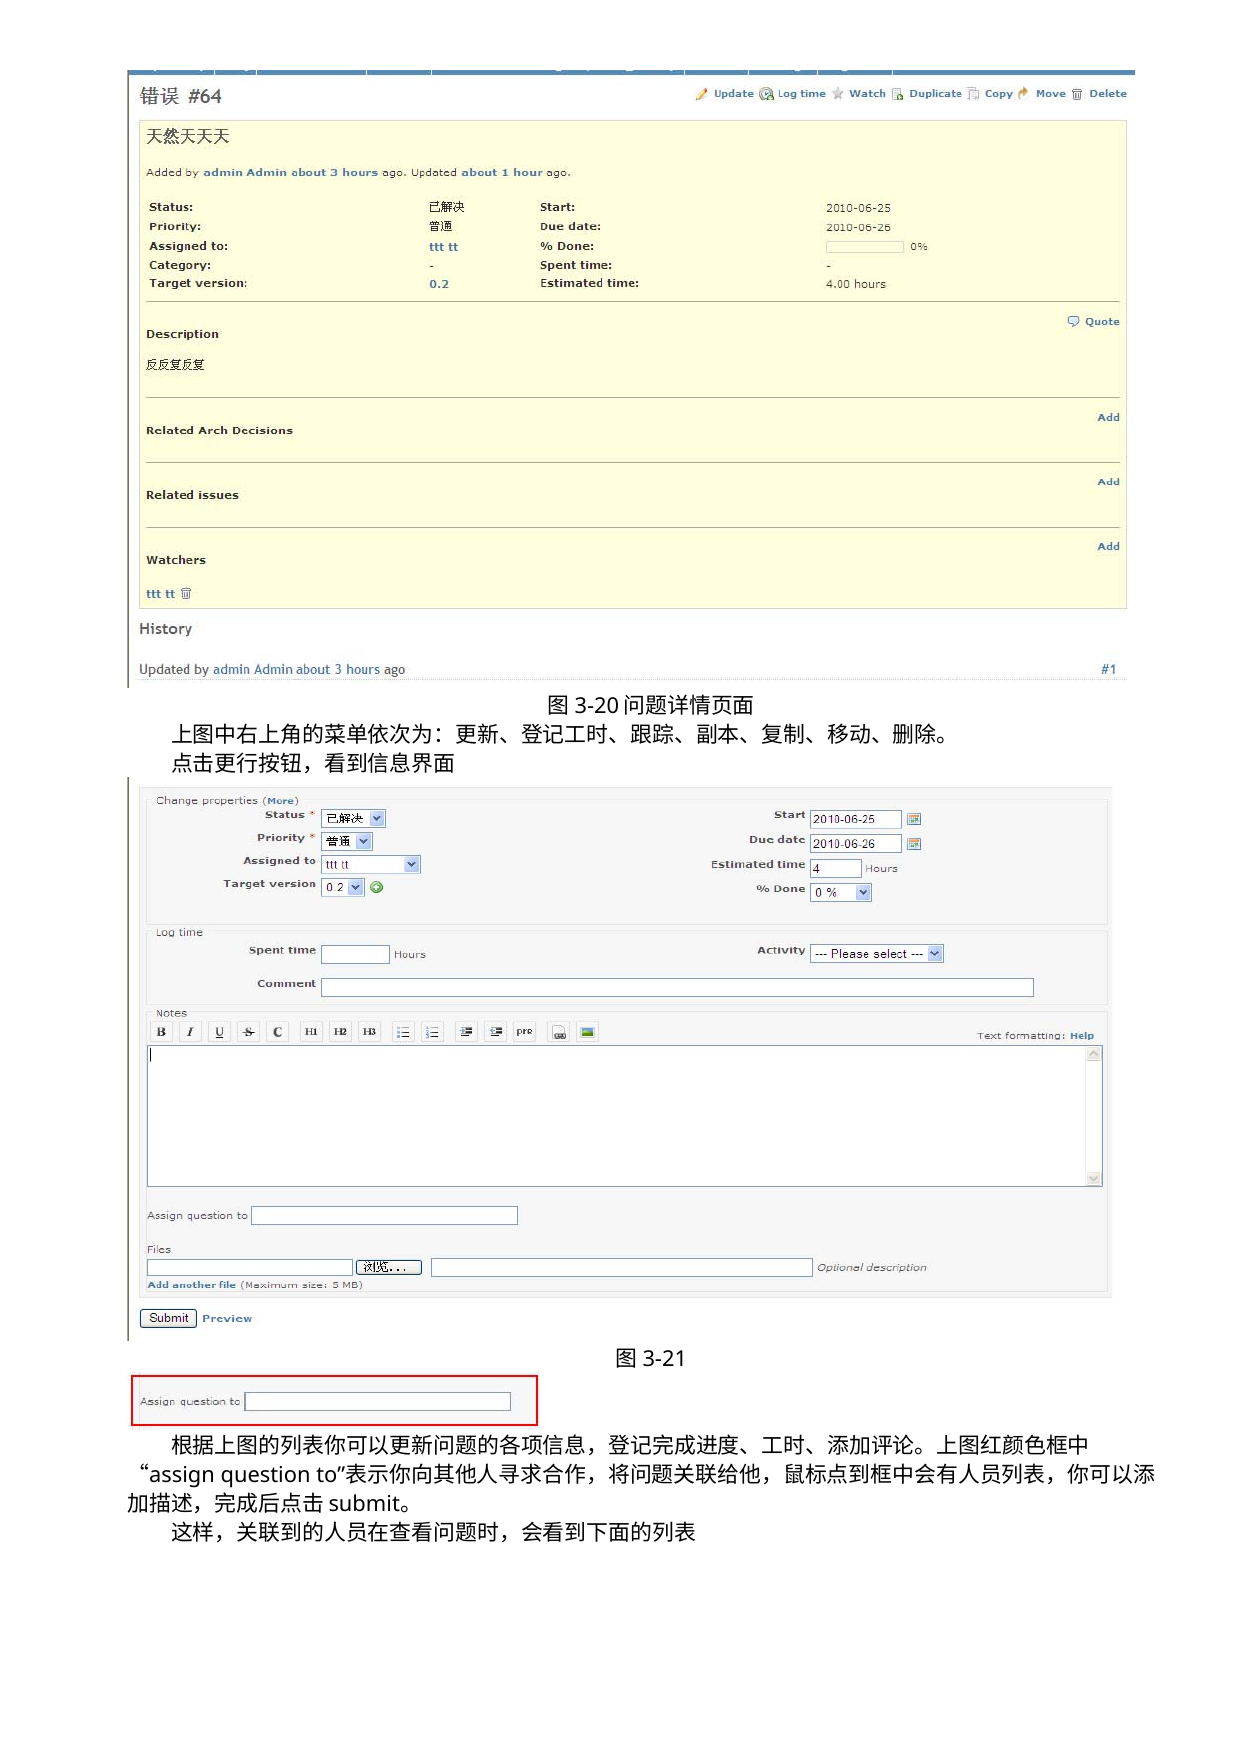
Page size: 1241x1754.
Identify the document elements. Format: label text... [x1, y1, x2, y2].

text 点击更行按钮，看到信息界面 [127, 748, 1175, 778]
text 根据上图的列表你可以更新问题的各项信息，登记完成进度、工时、添加评论。上图红颜色框中“assign question to”表示你向其他人寻求合作，将问题关联给他，鼠标点到框中会有人员列表，你可以添加描述，完成后点击submit。 [127, 1430, 1175, 1517]
picture [127, 1372, 540, 1430]
text 这样，关联到的人员在查看问题时，会看到下面的列表 [127, 1517, 1175, 1547]
text 上图中右上角的菜单依次为：更新、登记工时、跟踪、副本、复制、移动、删除。 [127, 719, 1175, 748]
picture [127, 70, 1135, 688]
text 图 3-21 [127, 1341, 1175, 1372]
picture [127, 777, 1113, 1341]
text 图 3-20问题详情页面 [127, 688, 1175, 719]
